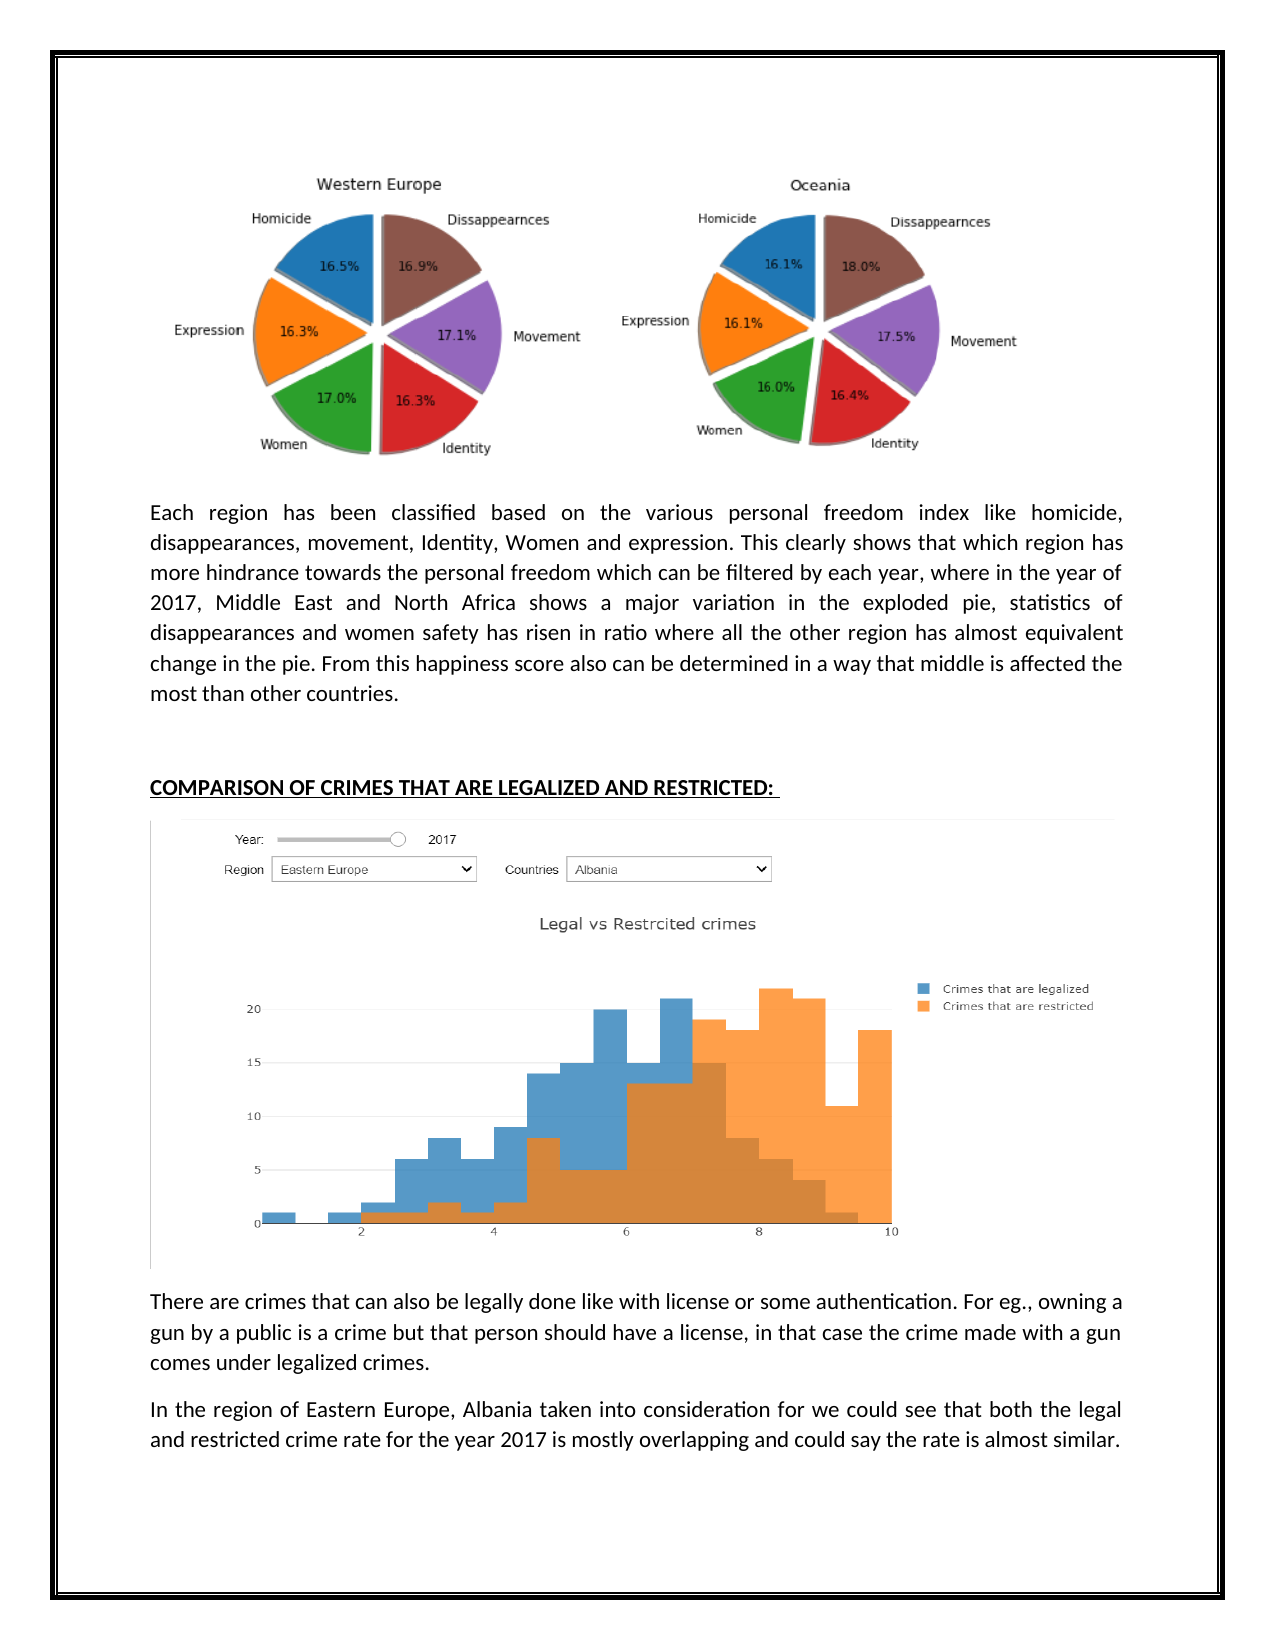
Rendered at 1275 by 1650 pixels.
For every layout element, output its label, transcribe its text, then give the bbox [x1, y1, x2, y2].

text Each region has been classified based on the various personal freedom index like homicide, disappearances, movement, Identity, Women and expression. This clearly shows that which region has more hindrance towards the personal freedom which can be filtered by each year, where in the year of 2017, Middle East and North Africa shows a major variation in the exploded pie, statistics of disappearances and women safety has risen in ratio where all the other region has almost equivalent change in the pie. From this happiness score also can be determined in a way that middle is affected the most than other countries. [150, 498, 1125, 707]
picture [150, 150, 595, 479]
text COMPARISON OF CRIMES THAT ARE LEGALIZED AND RESTRICTED: [150, 773, 1125, 801]
picture [150, 819, 1121, 1269]
text There are crimes that can also be legally done like with license or some authentication. For eg., owning a gun by a public is a crime but that person should have a license, in that case the crime made with a gun comes under legalized crimes. [150, 1287, 1125, 1376]
text In the region of Eastern Europe, Albania taken into consideration for we could see that both the legal and restricted crime rate for the year 2017 is mostly overlapping and could say the rate is almost similar. [150, 1395, 1125, 1453]
picture [600, 155, 1049, 479]
